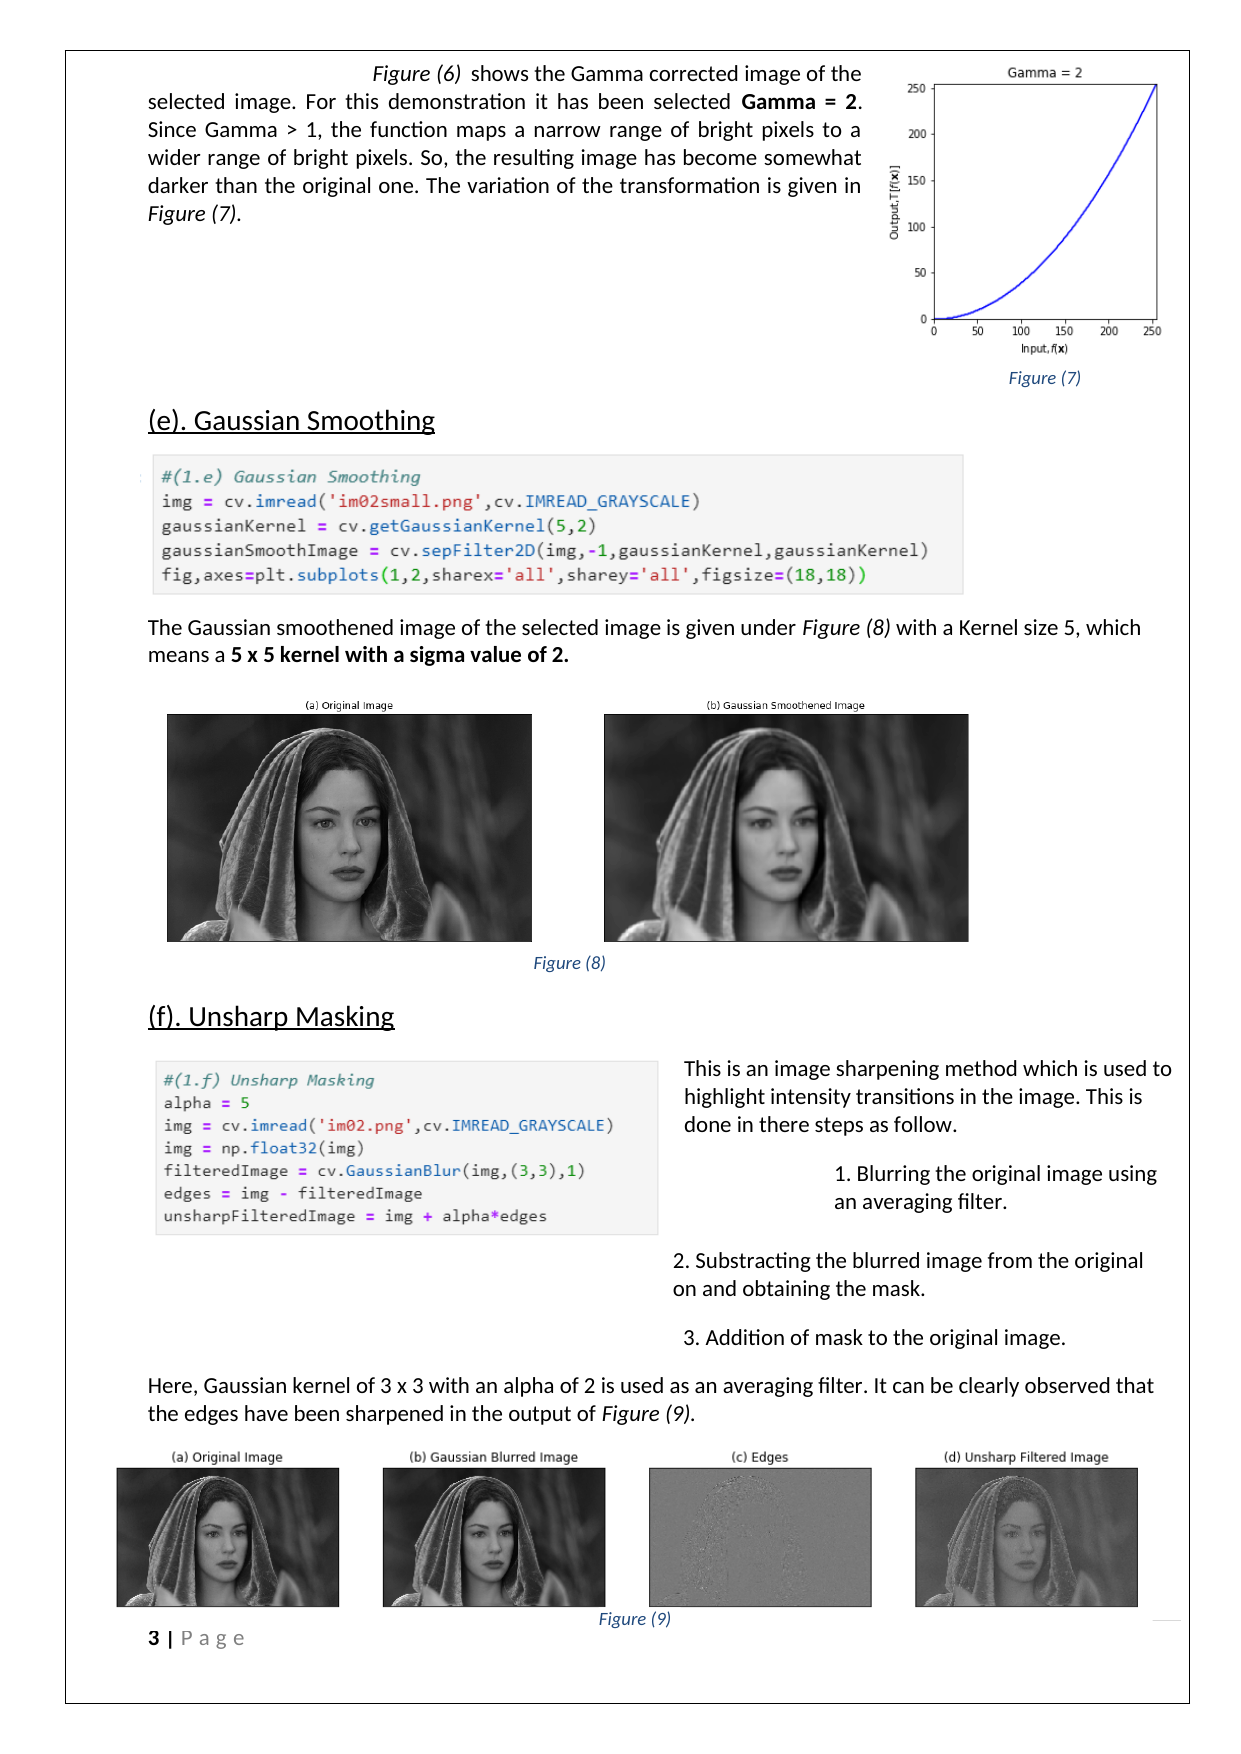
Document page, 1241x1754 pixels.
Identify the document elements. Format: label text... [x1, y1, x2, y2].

text This is an image sharpening method which is used to highlight intensity transitions in the image. This is done in there steps as follow. [666, 1054, 1181, 1138]
picture [881, 60, 1169, 358]
picture [140, 444, 973, 604]
list 1. Blurring the original image using an averaging filter. [666, 1159, 1181, 1215]
text The Gaussian smoothened image of the selected image is given under Figure (8) with a Kernel size 5, which means a 5 x 5 kernel with a sigma value of 2. [148, 613, 1181, 669]
text Figure (6) shows the Gamma corrected image of the selected image. For this demonstration it has been selected Gamma = 2. Since Gamma > 1, the function maps a narrow range of bright pixels to a wider range of bright pixels. So, the resulting image has become somewhat darker than the original one. The variation of the transformation is given in Figure (7). [148, 59, 1181, 227]
text (e). Gaussian Smoothing [148, 402, 1181, 438]
list 2. Substracting the blurred image from the original on and obtaining the mask. [673, 1215, 1181, 1302]
text (f). Unsharp Masking [148, 998, 1181, 1033]
picture [147, 1050, 666, 1246]
text 3. Addition of mask to the original image. [635, 1323, 1181, 1351]
picture [147, 690, 989, 962]
text Here, Gaussian kernel of 3 x 3 with an alpha of 2 is used as an averaging filter. It can be clearly observed that the edges have been sharpened in the output of Figure (9). [148, 1371, 1181, 1427]
picture [100, 1439, 1153, 1631]
